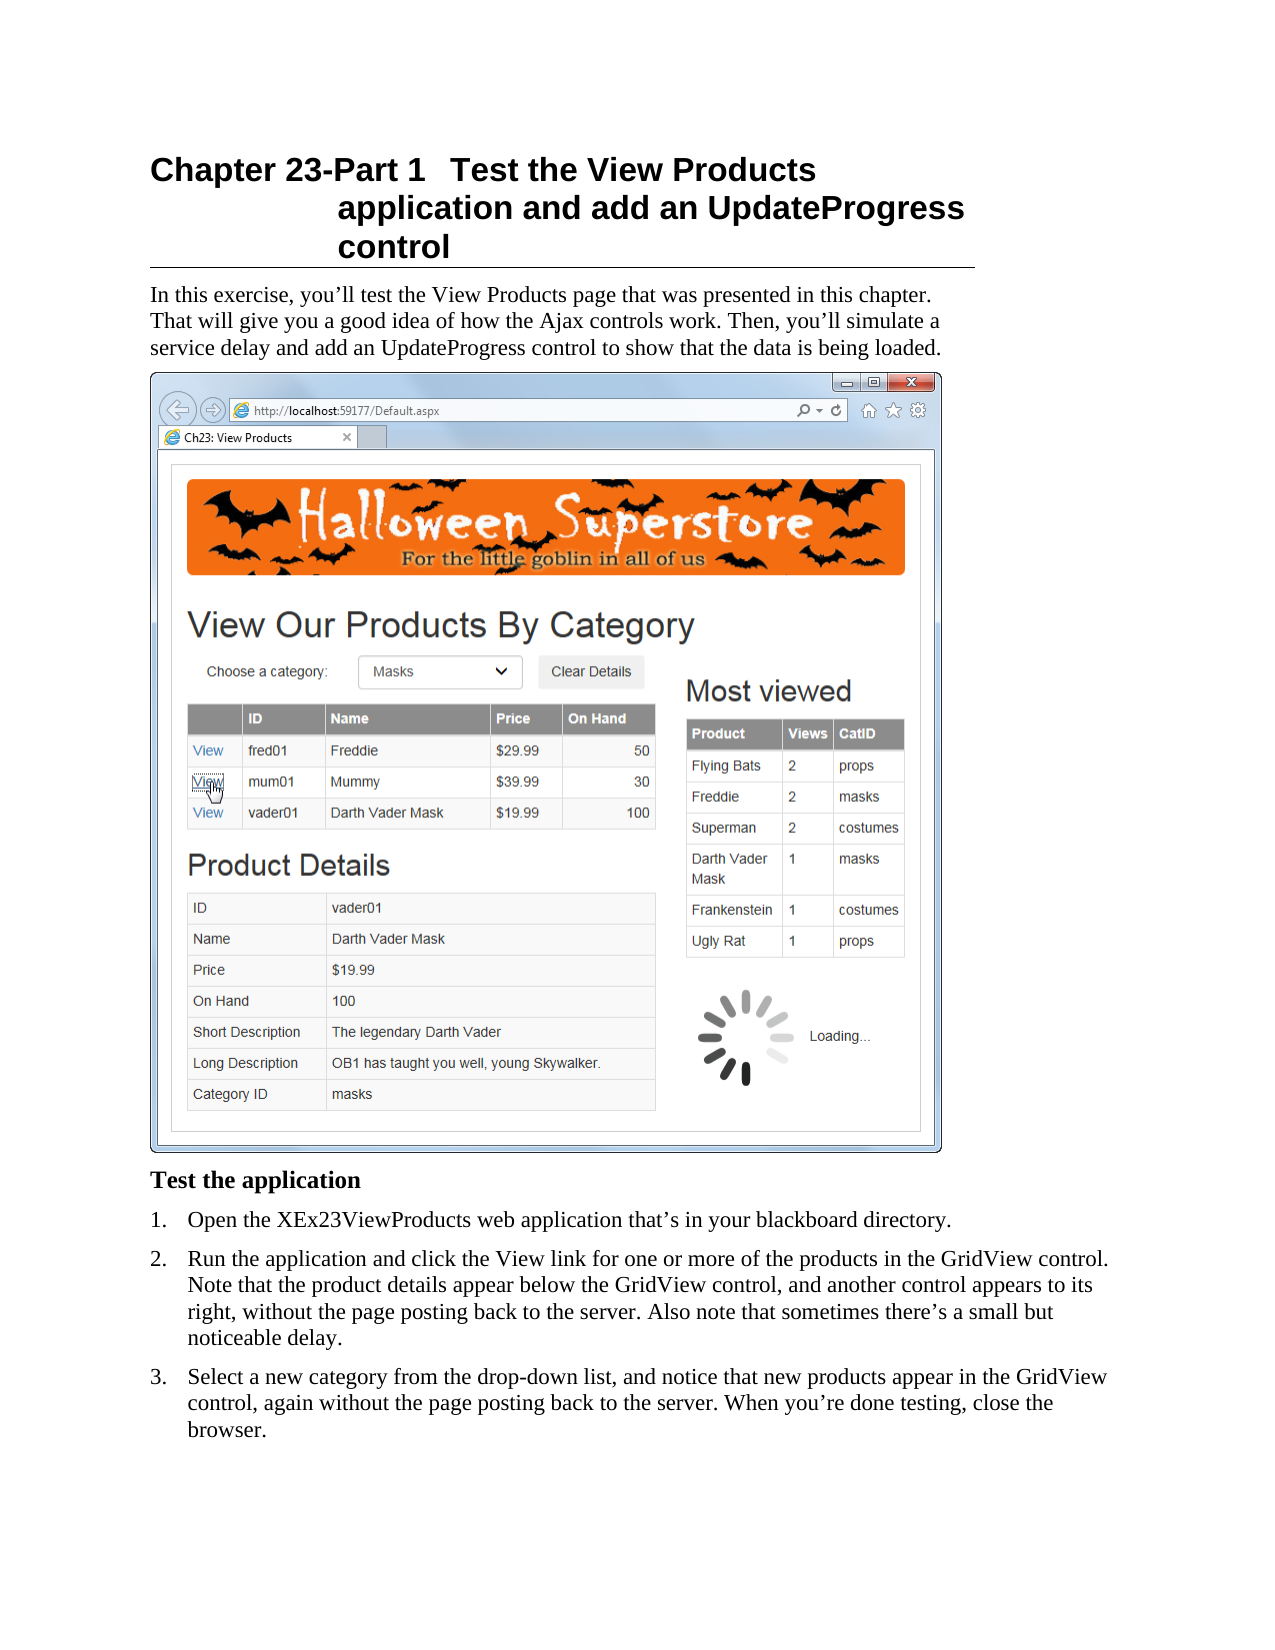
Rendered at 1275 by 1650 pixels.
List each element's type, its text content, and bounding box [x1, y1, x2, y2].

list Run the application and click the View link for one or more of the products in the GridView control. Note that the product details appear below the GridView control, and another control appears to its right, without the page posting back to the server. Also note that sometimes there’s a small but noticeable delay. [150, 1245, 1125, 1351]
subtitle Test the application [150, 1165, 975, 1194]
list Select a new category from the drop-down list, and notice that new products appear in the GridView control, again without the page posting back to the server. When you’re done testing, close the browser. [150, 1363, 1125, 1442]
text In this exercise, you’ll test the View Products page that was presented in this chapter. That will give you a good idea of how the Ajax controls work. Then, you’ll simulate a service delay and add an UpdateProgress control to show that the data is being loaded. [150, 281, 975, 360]
subtitle Chapter 23-Part 1 Test the View Products application and add an UpdateProgress control [150, 150, 975, 267]
picture [150, 372, 942, 1153]
list Open the XEx23ViewProducts web application that’s in your blackboard directory. [150, 1206, 975, 1233]
